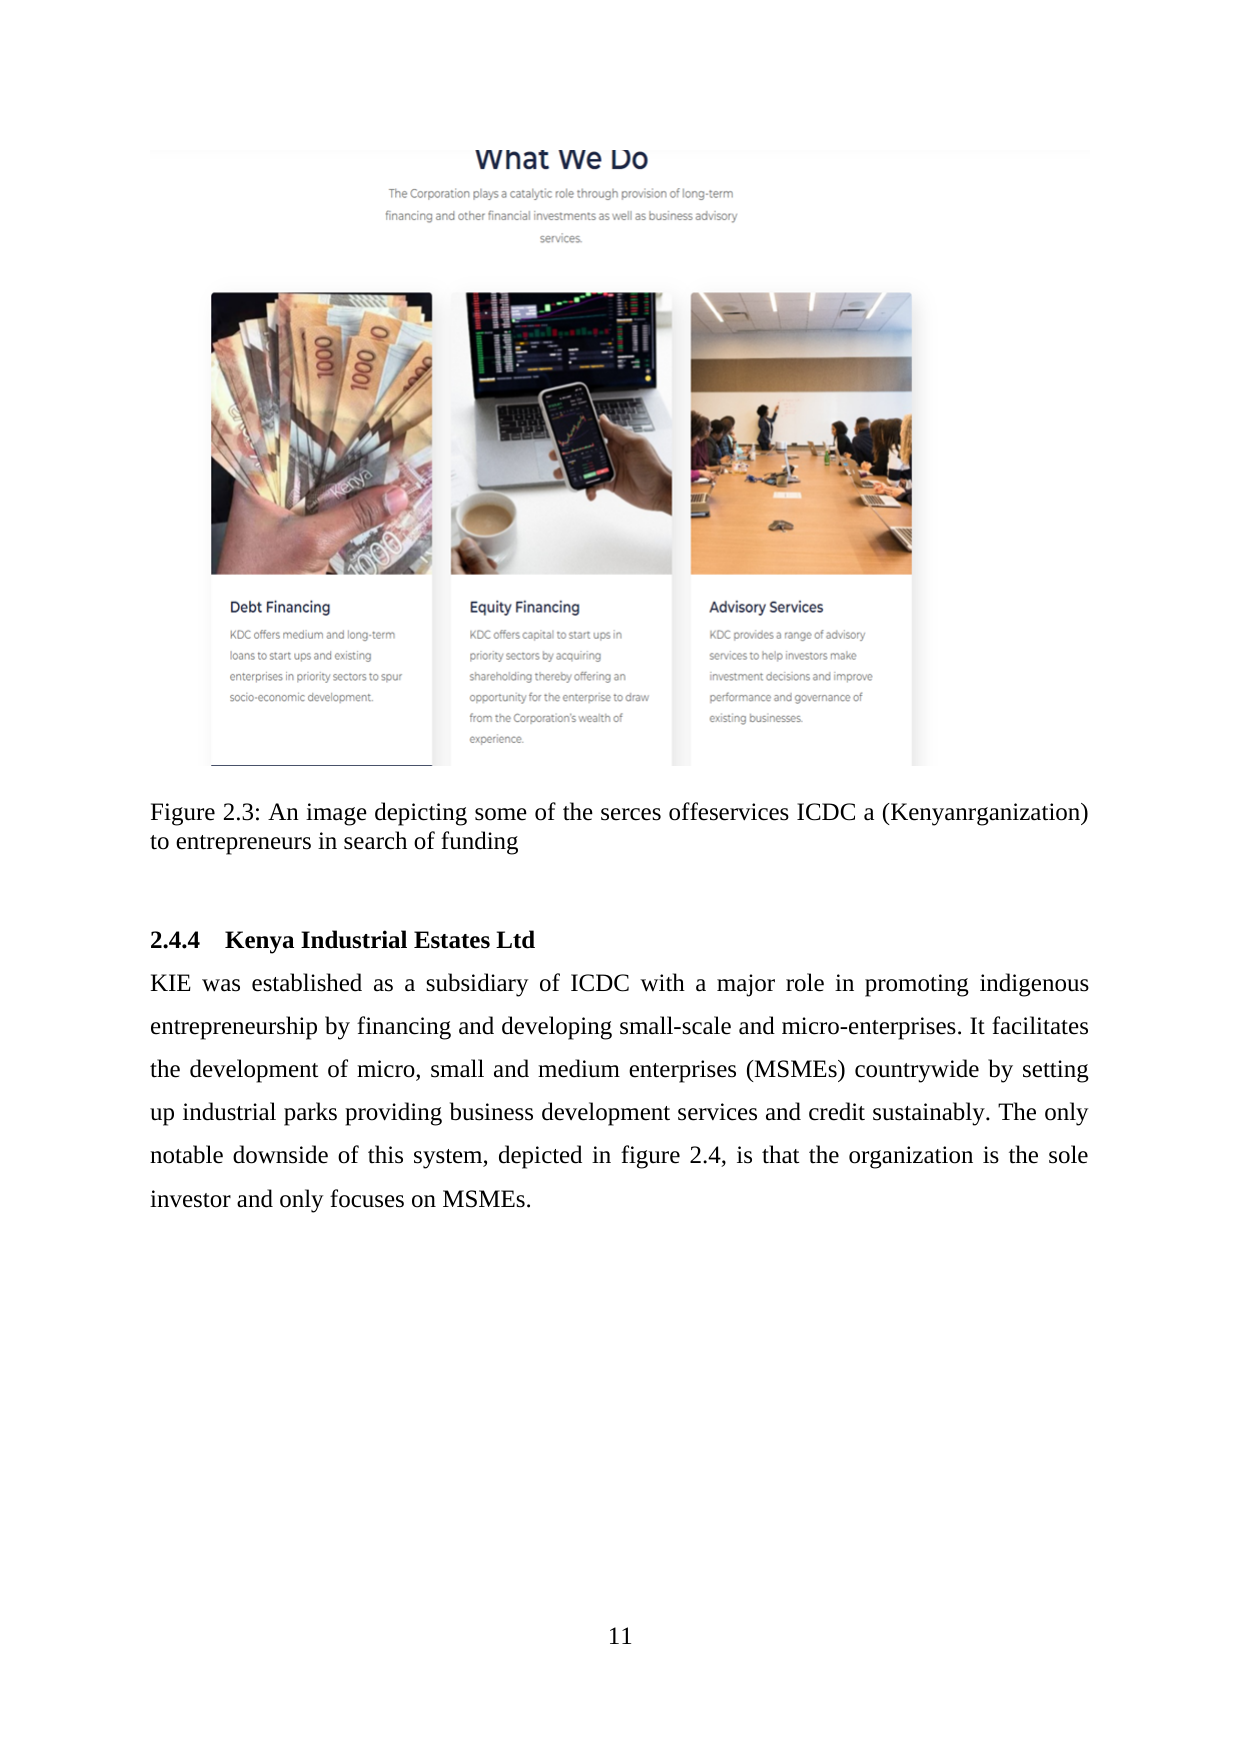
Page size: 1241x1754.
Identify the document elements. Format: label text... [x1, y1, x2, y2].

text KIE was established as a subsidiary of ICDC with a major role in promoting indigenous entrepreneurship by financing and developing small-scale and micro-enterprises. It facilitates the development of micro, small and medium enterprises (MSMEs) countrywide by setting up industrial parks providing business development services and credit sustainably. The only notable downside of this system, depicted in figure 2.4, is that the organization is the sole investor and only focuses on MSMEs. [150, 968, 1090, 1212]
picture [150, 150, 1090, 766]
subtitle Kenya Industrial Estates Ltd [150, 925, 1090, 954]
text Figure 2.3: An image depicting some of the serces offeservices ICDC a (Kenyanrganization) to entrepreneurs in search of funding [150, 797, 1090, 854]
